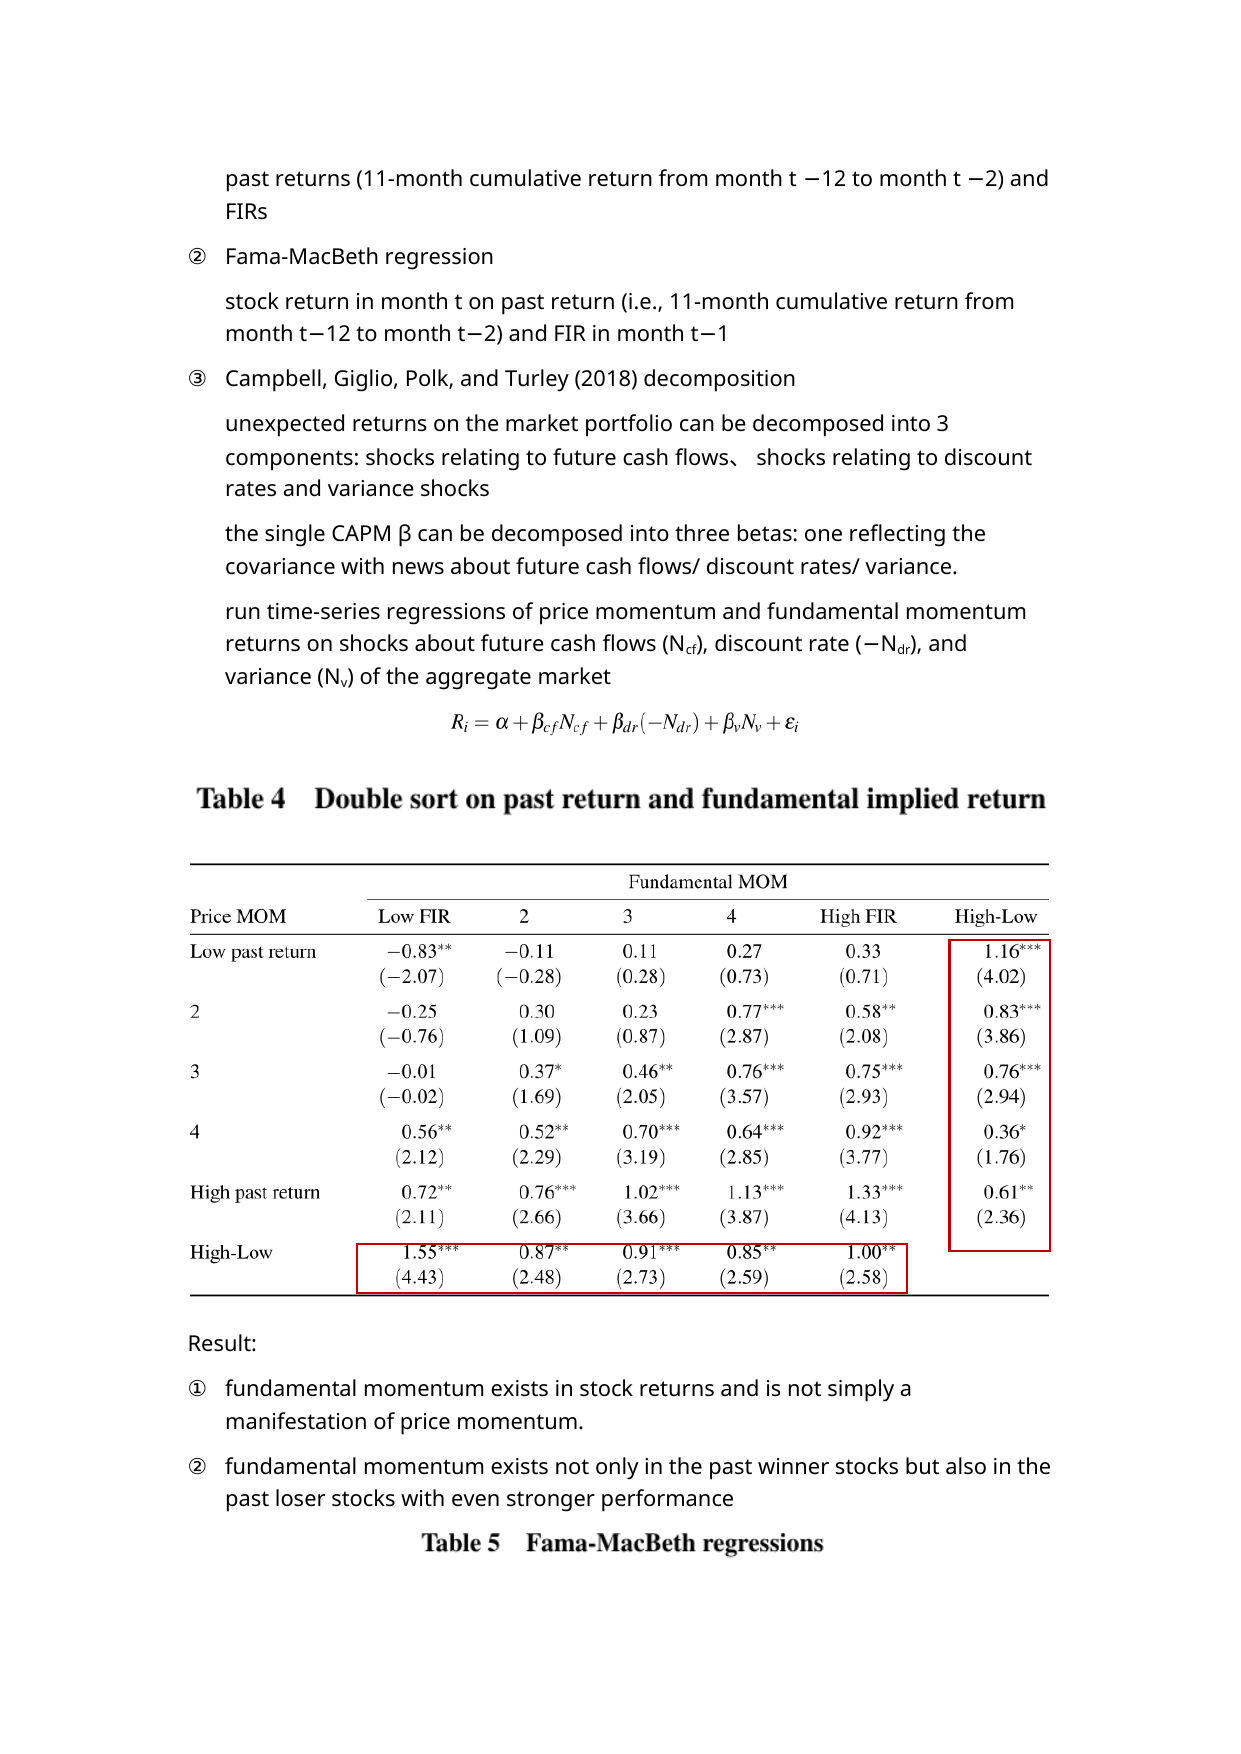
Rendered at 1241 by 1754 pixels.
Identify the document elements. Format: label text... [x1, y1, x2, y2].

picture [187, 782, 1053, 822]
text run time-series regressions of price momentum and fundamental momentum returns on shocks about future cash flows (Ncf), discount rate (−Ndr), and variance (Nv) of the aggregate market [225, 594, 1053, 692]
list fundamental momentum exists in stock returns and is not simply a manifestation of price momentum. [187, 1372, 1053, 1437]
list past returns (11-month cumulative return from month t −12 to month t −2) and FIRs [225, 162, 1053, 227]
text unexpected returns on the market portfolio can be decomposed into 3 components: shocks relating to future cash flows、 shocks relating to discount rates and variance shocks [225, 407, 1053, 504]
list fundamental momentum exists not only in the past winner stocks but also in the past loser stocks with even stronger performance [187, 1449, 1053, 1514]
picture [413, 1527, 827, 1561]
text Result: [187, 1327, 1053, 1359]
text the single CAPM β can be decomposed into three betas: one reflecting the covariance with news about future cash flows/ discount rates/ variance. [225, 517, 1053, 582]
list Campbell, Giglio, Polk, and Turley (2018) decomposition [187, 362, 1053, 394]
picture [187, 859, 1053, 1301]
list stock return in month t on past return (i.e., 11-month cumulative return from month t−12 to month t−2) and FIR in month t−1 [225, 284, 1053, 349]
list Fama-MacBeth regression [187, 239, 1053, 272]
picture [440, 704, 800, 742]
